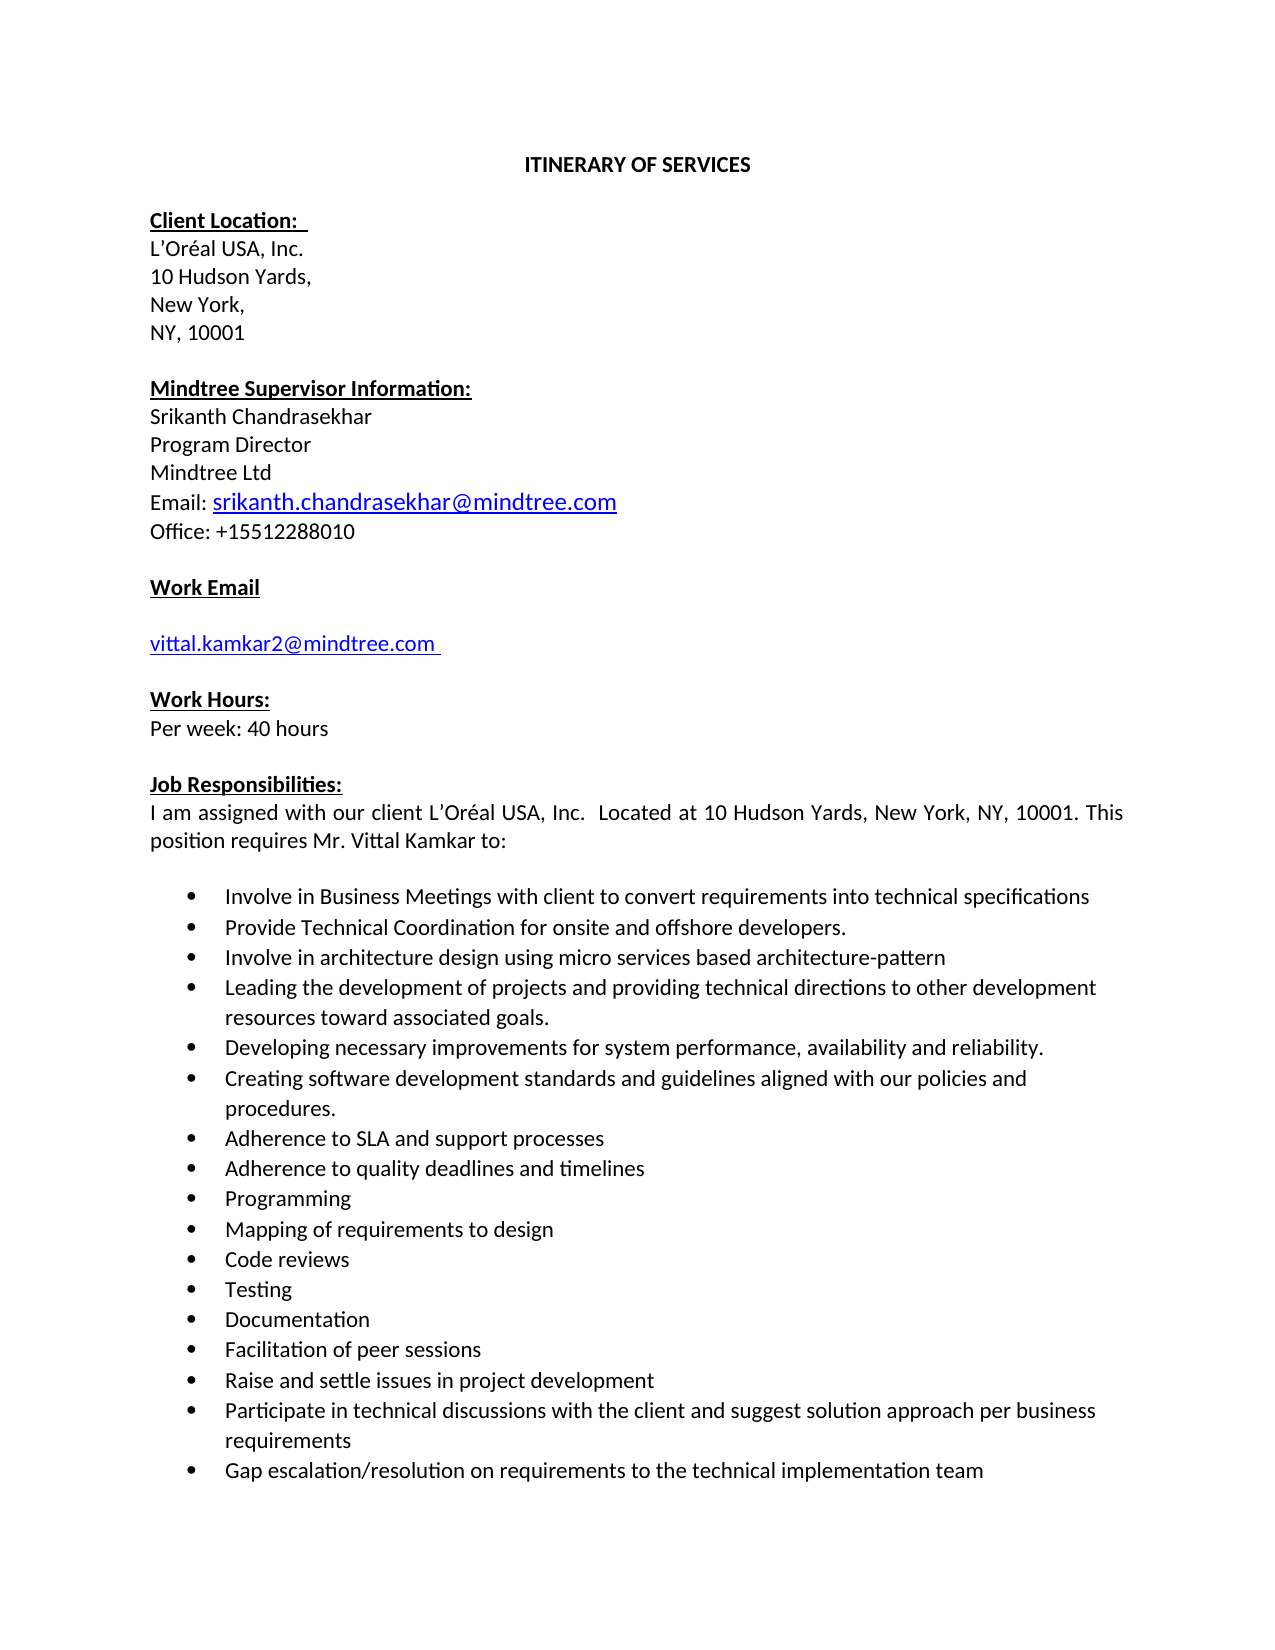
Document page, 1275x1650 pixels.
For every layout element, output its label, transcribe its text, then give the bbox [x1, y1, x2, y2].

text Per week: 40 hours [150, 714, 1125, 742]
list Mapping of requirements to design [187, 1215, 1125, 1243]
text Mindtree Supervisor Information: [150, 374, 1125, 402]
list Creating software development standards and guidelines aligned with our policies and procedures. [187, 1064, 1125, 1122]
list Adherence to SLA and support processes [187, 1124, 1125, 1152]
list Testing [187, 1275, 1125, 1303]
text Job Responsibilities: [150, 770, 1125, 798]
list Involve in Business Meetings with client to convert requirements into technical specifications [187, 882, 1125, 911]
text Work Email [150, 573, 1125, 601]
text Work Hours: [150, 686, 1125, 714]
list Involve in architecture design using micro services based architecture-pattern [187, 943, 1125, 971]
text vittal.kamkar2@mindtree.com [150, 629, 1125, 658]
text Email: srikanth.chandrasekhar@mindtree.com [150, 486, 1125, 517]
text L’Oréal USA, Inc. [150, 234, 1125, 262]
text New York, [150, 290, 1125, 318]
list Code reviews [187, 1245, 1125, 1273]
list Developing necessary improvements for system performance, availability and reliability. [187, 1033, 1125, 1062]
text ITINERARY OF SERVICES [150, 150, 1125, 178]
list Provide Technical Coordination for onsite and offshore developers. [187, 913, 1125, 941]
text Srikanth Chandrasekhar [150, 402, 1125, 430]
text 10 Hudson Yards, [150, 262, 1125, 290]
text NY, 10001 [150, 318, 1125, 346]
list Participate in technical discussions with the client and suggest solution approach per business requirements [187, 1396, 1125, 1454]
list Raise and settle issues in project development [187, 1366, 1125, 1394]
text Office: +15512288010 [150, 517, 1125, 545]
list Leading the development of projects and providing technical directions to other development resources toward associated goals. [187, 973, 1125, 1031]
text Client Location: [150, 206, 1125, 234]
list Facilitation of peer sessions [187, 1336, 1125, 1364]
text Program Director [150, 430, 1125, 458]
text I am assigned with our client L’Oréal USA, Inc. Located at 10 Hudson Yards, New York, NY, 10001. This position requires Mr. Vittal Kamkar to: [150, 798, 1125, 854]
list Gap escalation/resolution on requirements to the technical implementation team [187, 1456, 1125, 1484]
list Documentation [187, 1305, 1125, 1333]
text Mindtree Ltd [150, 458, 1125, 486]
list Adherence to quality deadlines and timelines [187, 1154, 1125, 1182]
list Programming [187, 1184, 1125, 1213]
